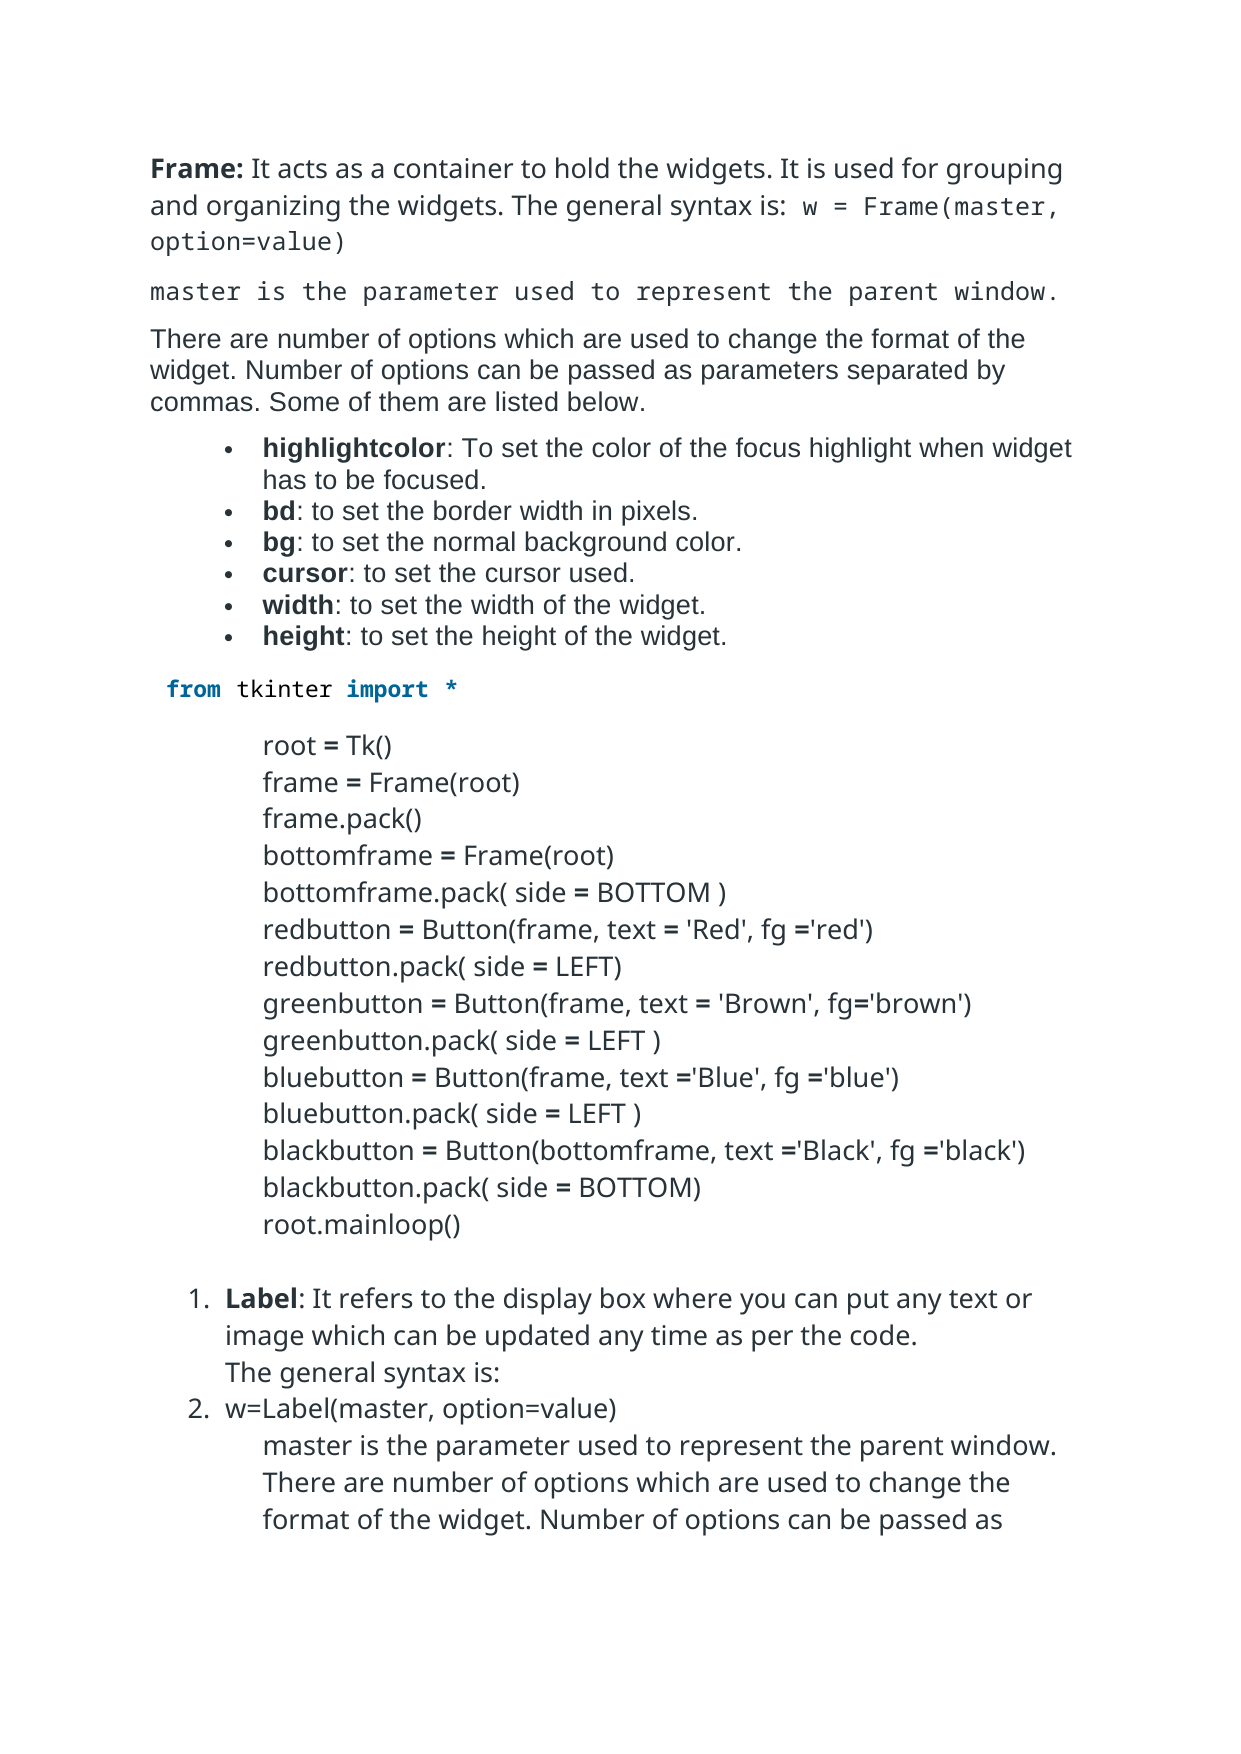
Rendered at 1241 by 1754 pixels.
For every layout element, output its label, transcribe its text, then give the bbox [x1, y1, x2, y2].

text root = Tk() [262, 726, 1090, 763]
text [262, 1464, 1090, 1537]
text greenbutton = Button(frame, text = 'Brown', fg='brown') [262, 984, 1090, 1021]
text Frame: It acts as a container to hold the widgets. It is used for grouping and organizing the widgets. The general syntax is: w = Frame(master, option=value) [150, 150, 1090, 258]
list w=Label(master, option=value) [187, 1390, 1090, 1427]
list width: to set the width of the widget. [225, 589, 1090, 620]
text redbutton.pack( side = LEFT) [262, 947, 1090, 984]
text master is the parameter used to represent the parent window. [150, 273, 1090, 307]
list bg: to set the normal background color. [225, 526, 1090, 557]
text bottomframe.pack( side = BOTTOM ) [262, 874, 1090, 911]
text bluebutton = Button(frame, text ='Blue', fg ='blue') [262, 1058, 1090, 1095]
text redbutton = Button(frame, text = 'Red', fg ='red') [262, 911, 1090, 947]
text frame = Frame(root) [262, 763, 1090, 800]
list highlightcolor: To set the color of the focus highlight when widget has to be focused. [225, 432, 1090, 495]
list cursor: to set the cursor used. [225, 557, 1090, 589]
text blackbutton = Button(bottomframe, text ='Black', fg ='black') [262, 1132, 1090, 1169]
text bottomframe = Frame(root) [262, 837, 1090, 874]
list Label: It refers to the display box where you can put any text or image which can be updated any time as per the code. The general syntax is: [187, 1279, 1090, 1390]
text master is the parameter used to represent the parent window. [262, 1427, 1090, 1464]
text bluebutton.pack( side = LEFT ) [262, 1095, 1090, 1132]
list bd: to set the border width in pixels. [225, 495, 1090, 526]
table_header from tkinter import * [150, 651, 998, 726]
list height: to set the height of the widget. [225, 620, 1090, 651]
text greenbutton.pack( side = LEFT ) [262, 1021, 1090, 1058]
text blackbutton.pack( side = BOTTOM) [262, 1169, 1090, 1206]
text root.mainloop() [262, 1206, 1090, 1242]
text frame.pack() [262, 800, 1090, 837]
